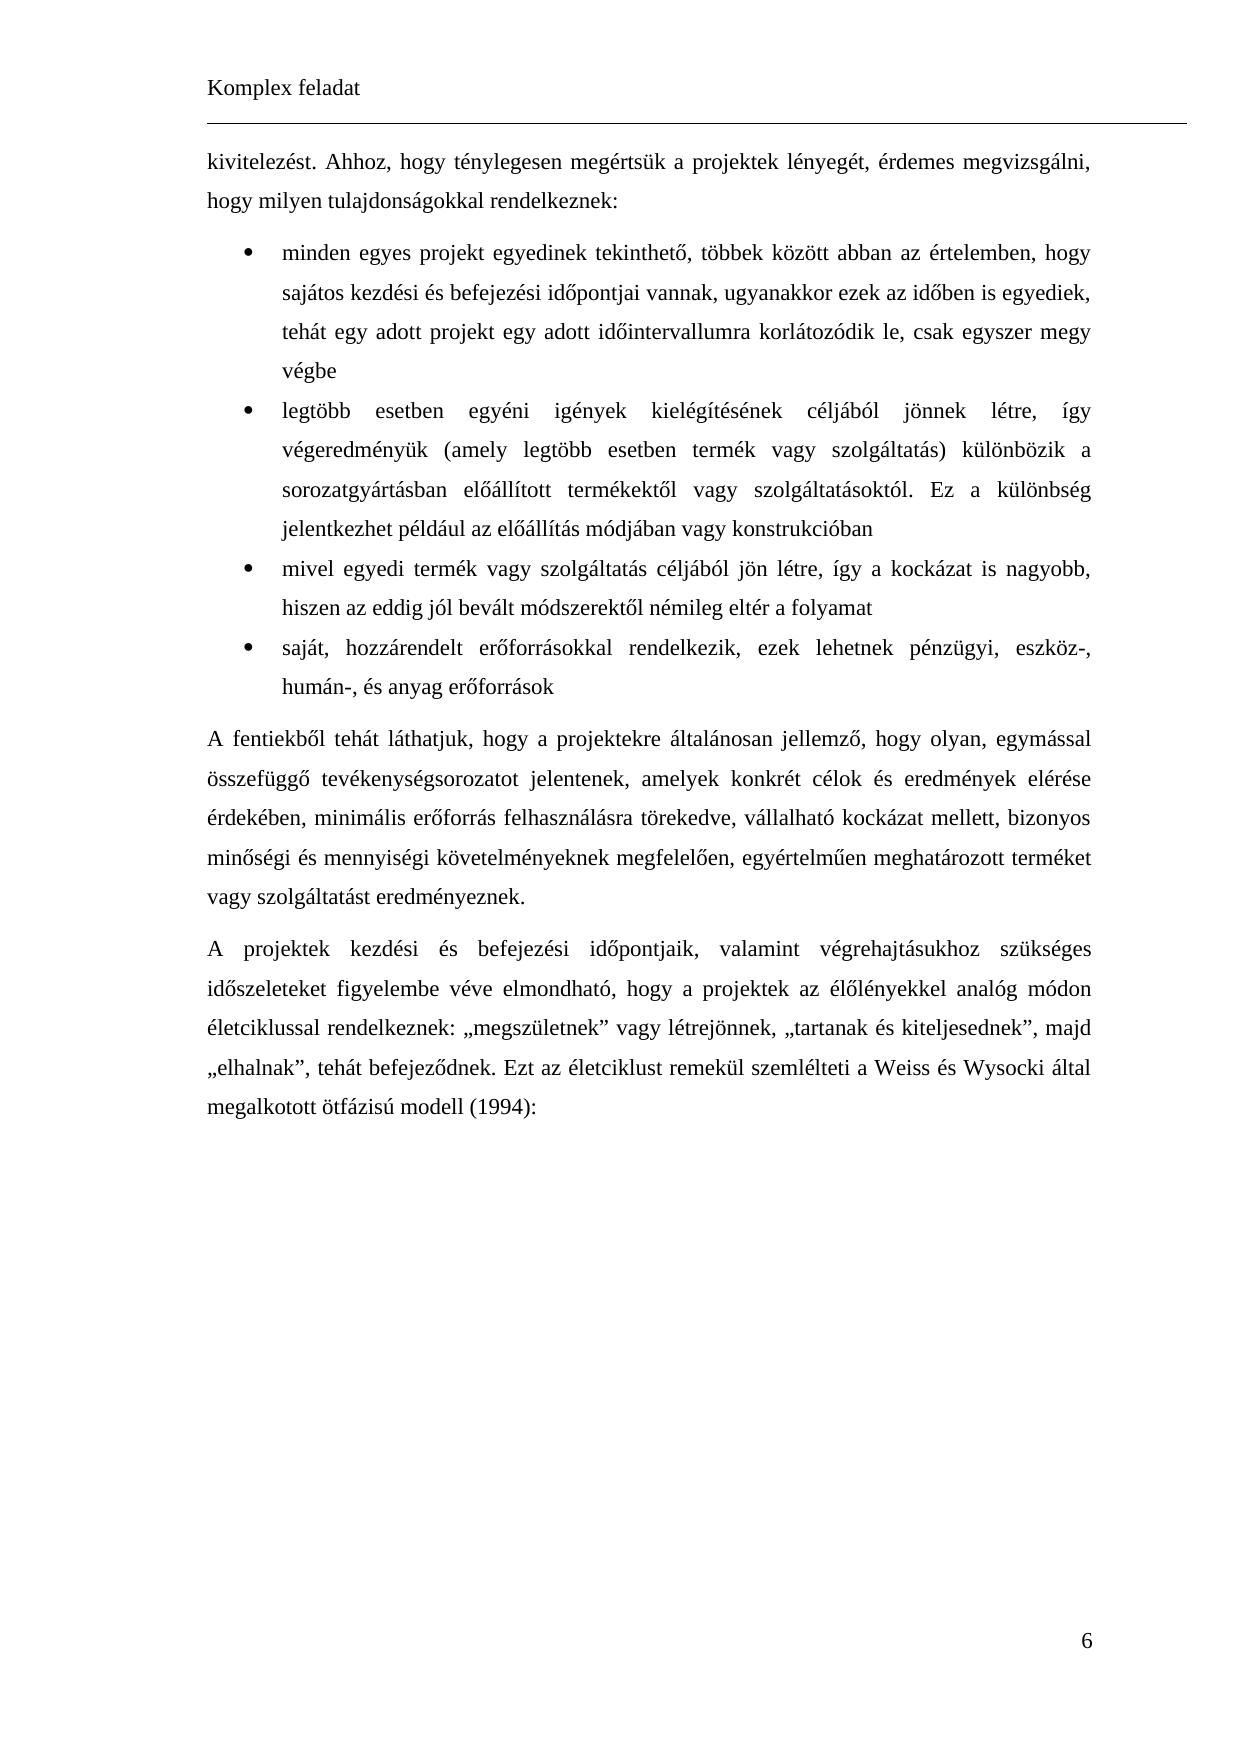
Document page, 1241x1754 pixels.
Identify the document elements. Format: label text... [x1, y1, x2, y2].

text A projektek kezdési és befejezési időpontjaik, valamint végrehajtásukhoz szükséges időszeleteket figyelembe véve elmondható, hogy a projektek az élőlényekkel analóg módon életciklussal rendelkeznek: „megszületnek” vagy létrejönnek, „tartanak és kiteljesednek”, majd „elhalnak”, tehát befejeződnek. Ezt az életciklust remekül szemlélteti a Weiss és Wysocki által megalkotott ötfázisú modell (1994): [207, 935, 1092, 1119]
list saját, hozzárendelt erőforrásokkal rendelkezik, ezek lehetnek pénzügyi, eszköz-, humán-, és anyag erőforrások [244, 634, 1092, 700]
list minden egyes projekt egyedinek tekinthető, többek között abban az értelemben, hogy sajátos kezdési és befejezési időpontjai vannak, ugyanakkor ezek az időben is egyediek, tehát egy adott projekt egy adott időintervallumra korlátozódik le, csak egyszer megy végbe [244, 239, 1092, 384]
text A fentiekből tehát láthatjuk, hogy a projektekre általánosan jellemző, hogy olyan, egymással összefüggő tevékenységsorozatot jelentenek, amelyek konkrét célok és eredmények elérése érdekében, minimális erőforrás felhasználásra törekedve, vállalható kockázat mellett, bizonyos minőségi és mennyiségi követelményeknek megfelelően, egyértelműen meghatározott terméket vagy szolgáltatást eredményeznek. [207, 725, 1092, 910]
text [207, 148, 1092, 213]
list legtöbb esetben egyéni igények kielégítésének céljából jönnek létre, így végeredményük (amely legtöbb esetben termék vagy szolgáltatás) különbözik a sorozatgyártásban előállított termékektől vagy szolgáltatásoktól. Ez a különbség jelentkezhet például az előállítás módjában vagy konstrukcióban [244, 397, 1092, 542]
list mivel egyedi termék vagy szolgáltatás céljából jön létre, így a kockázat is nagyobb, hiszen az eddig jól bevált módszerektől némileg eltér a folyamat [244, 555, 1092, 621]
